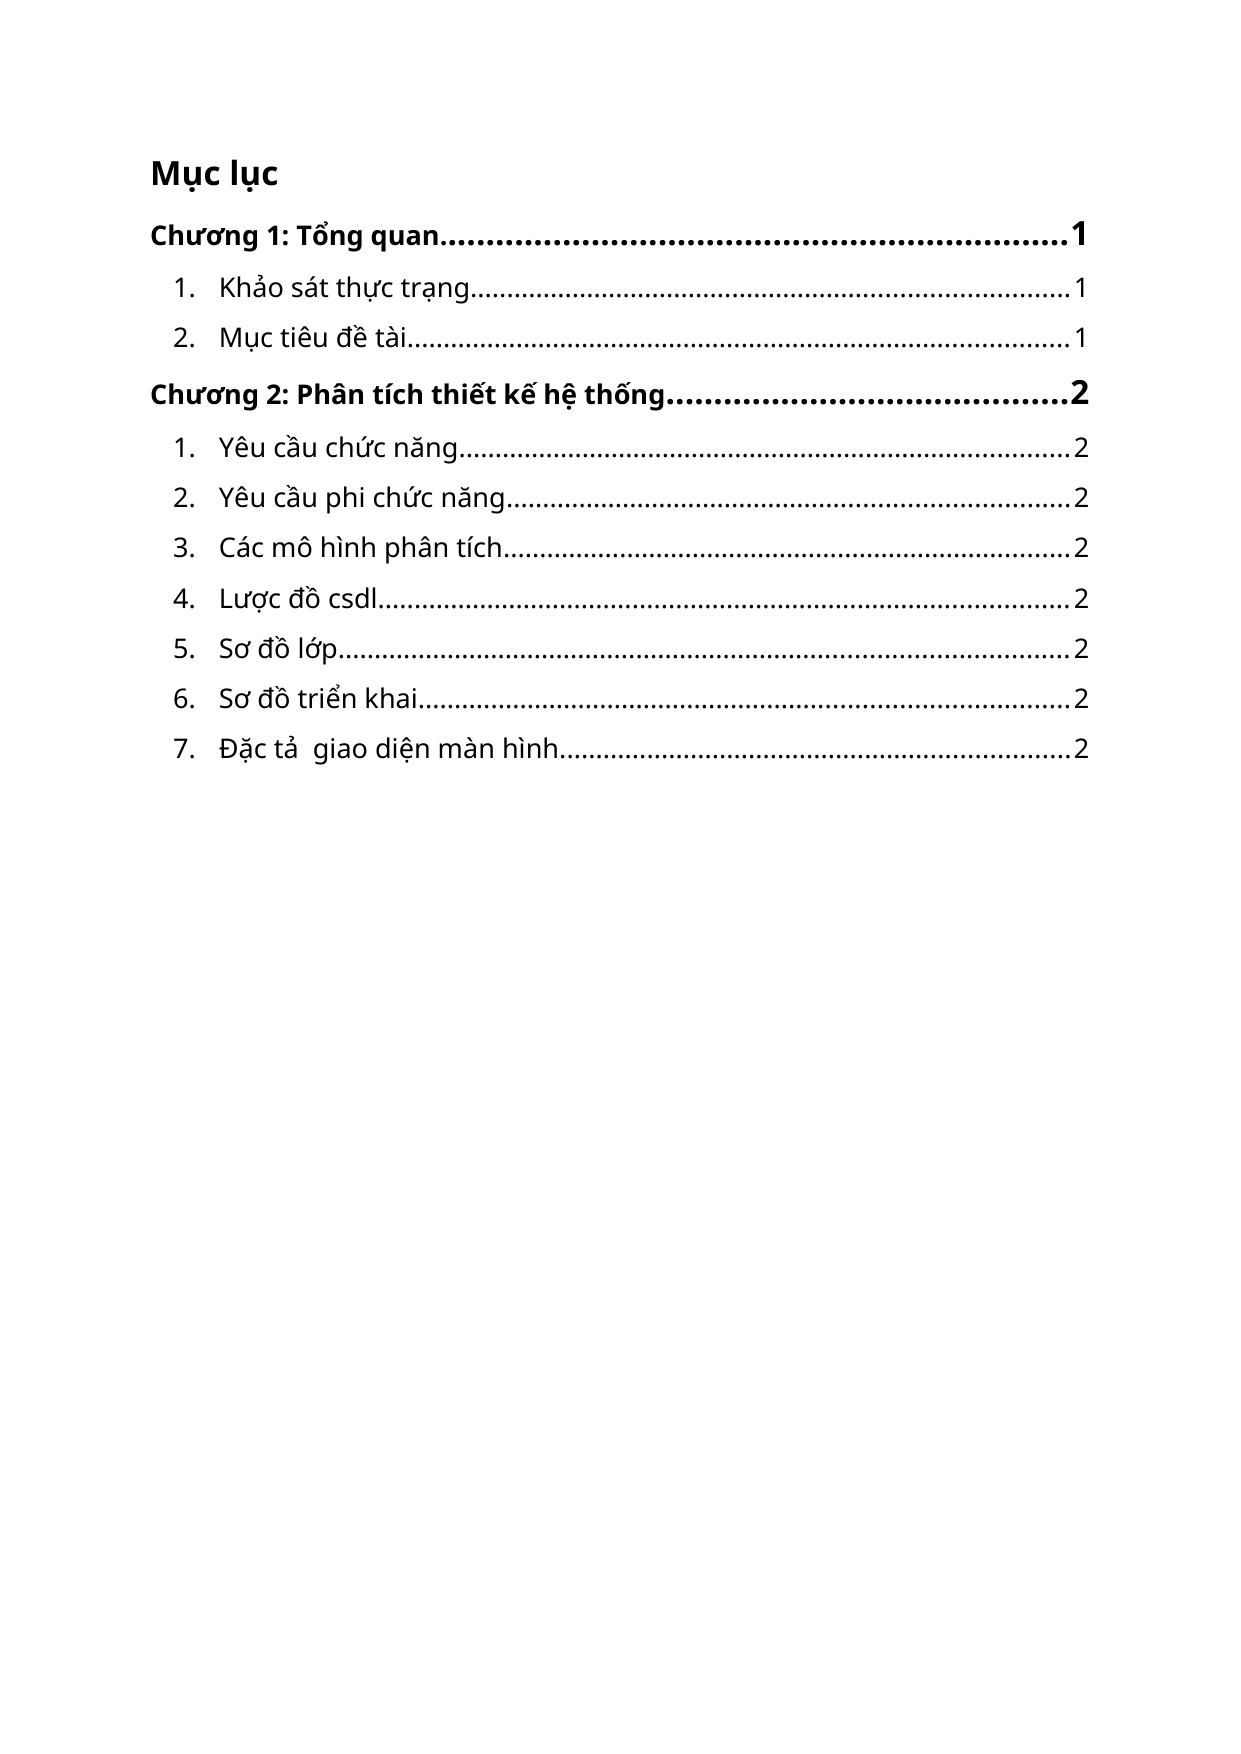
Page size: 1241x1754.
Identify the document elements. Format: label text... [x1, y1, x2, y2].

text Chương 1: Tổng quan. 1 [150, 209, 1090, 255]
text 3. Các mô hình phân tích 2 [173, 529, 1090, 566]
text 1. Khảo sát thực trạng 1 [173, 269, 1090, 306]
text 2. Yêu cầu phi chức năng 2 [173, 479, 1090, 516]
text 5. Sơ đồ lớp 2 [173, 629, 1090, 666]
text 1. Yêu cầu chức năng 2 [173, 428, 1090, 465]
text Chương 2: Phân tích thiết kế hệ thống 2 [150, 369, 1090, 414]
text 7. Đặc tả giao diện màn hình. 2 [173, 730, 1090, 767]
text Mục lục [150, 150, 1090, 195]
text 4. Lược đồ csdl 2 [173, 579, 1090, 616]
text 6. Sơ đồ triển khai 2 [173, 679, 1090, 716]
text 2. Mục tiêu đề tài 1 [173, 319, 1090, 356]
